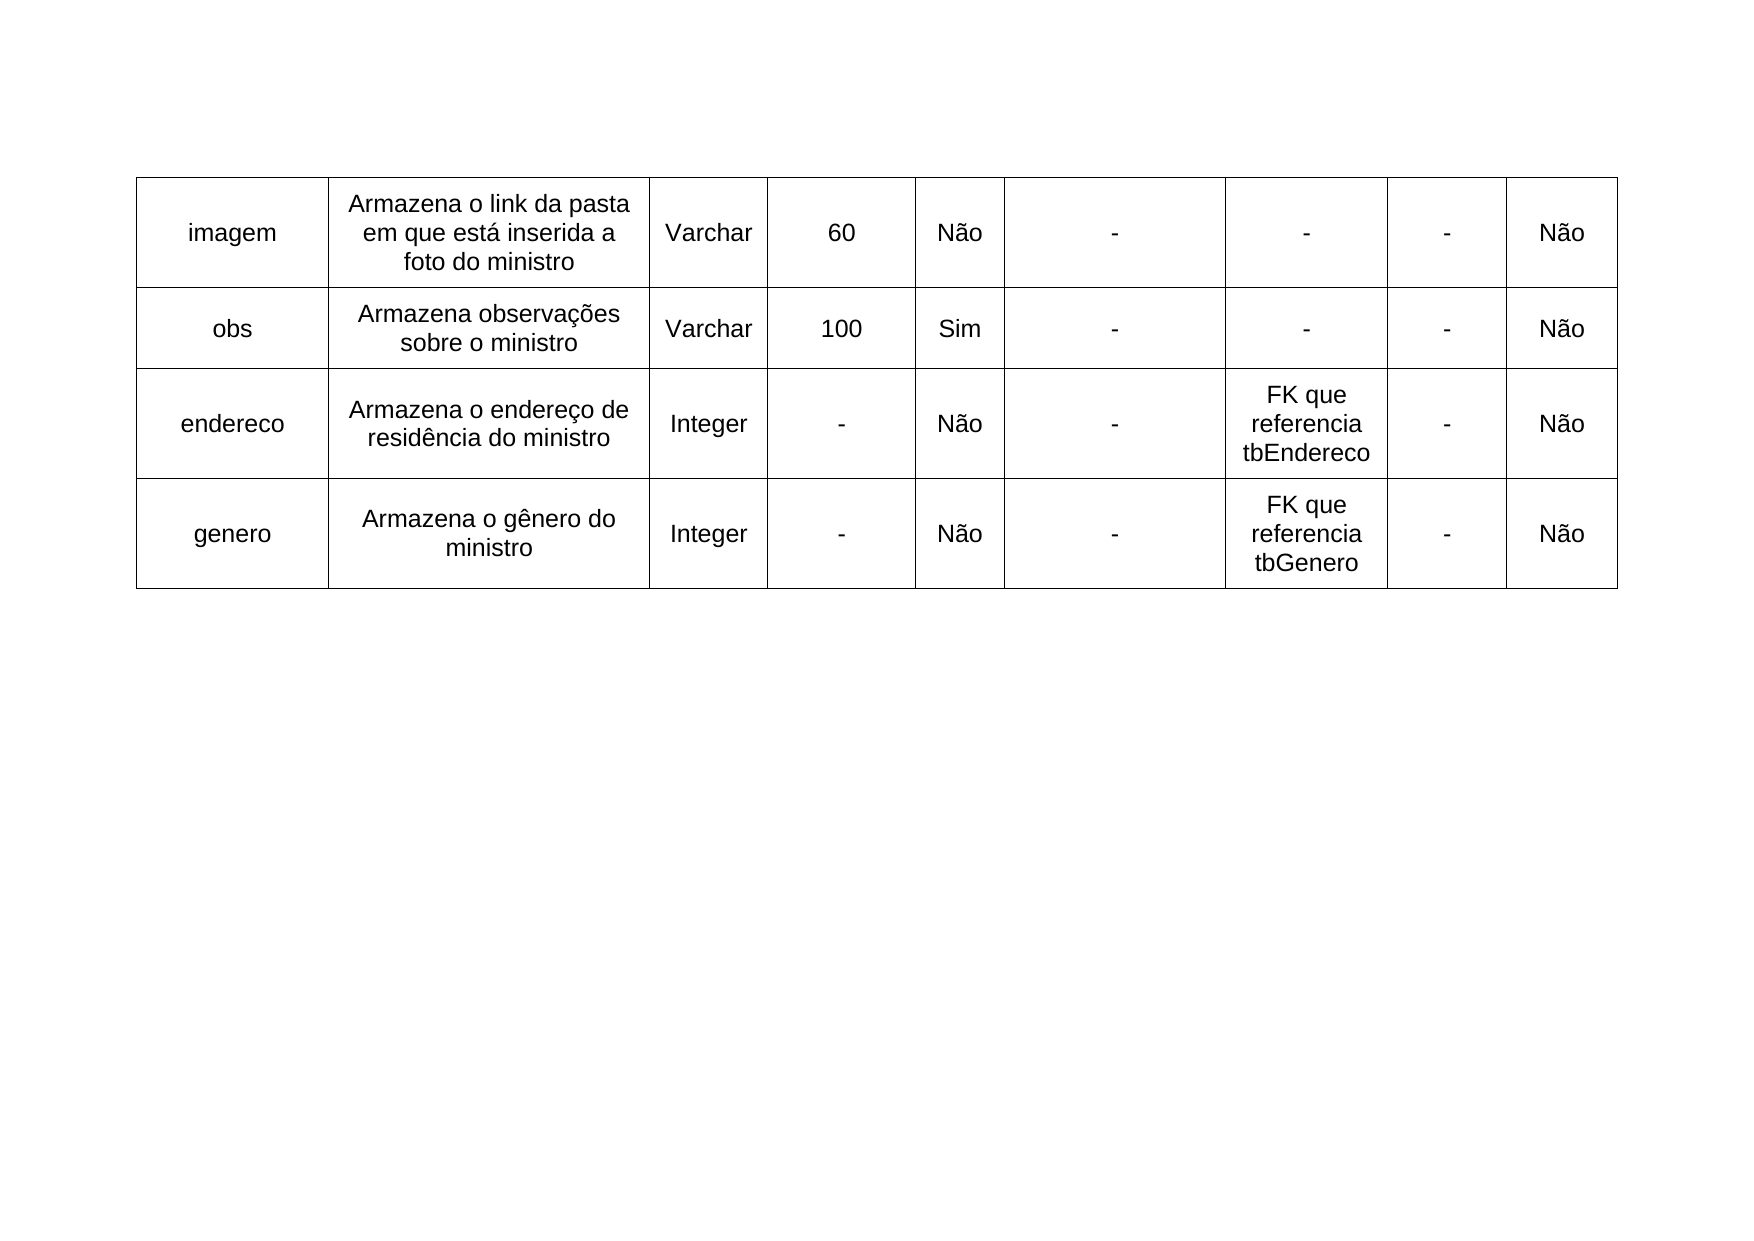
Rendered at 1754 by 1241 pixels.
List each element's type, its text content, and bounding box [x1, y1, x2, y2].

table_cell Não [916, 479, 1004, 588]
table_cell Não [916, 369, 1004, 478]
table_cell Não [1507, 369, 1617, 478]
table_cell Armazena o gênero do ministro [329, 479, 649, 588]
table_cell - [1388, 288, 1506, 368]
table_cell imagem [137, 178, 328, 287]
table_cell Armazena observações sobre o ministro [329, 288, 649, 368]
table_cell - [1226, 288, 1387, 368]
table_cell - [1388, 178, 1506, 287]
table_cell Não [1507, 178, 1617, 287]
table_cell FK que referencia tbEndereco [1226, 369, 1387, 478]
table_cell 100 [768, 288, 915, 368]
table_cell Não [916, 178, 1004, 287]
table_cell obs [137, 288, 328, 368]
table_cell Armazena o link da pasta em que está inserida a foto do ministro [329, 178, 649, 287]
table_cell - [1005, 479, 1225, 588]
table_cell Varchar [650, 288, 767, 368]
table_cell - [1005, 288, 1225, 368]
table_cell Varchar [650, 178, 767, 287]
table_cell Armazena o endereço de residência do ministro [329, 369, 649, 478]
table_cell - [1005, 369, 1225, 478]
table_cell - [1388, 369, 1506, 478]
table_cell Integer [650, 479, 767, 588]
table_cell genero [137, 479, 328, 588]
table_cell FK que referencia tbGenero [1226, 479, 1387, 588]
table_cell - [1226, 178, 1387, 287]
table_cell Integer [650, 369, 767, 478]
table_cell Sim [916, 288, 1004, 368]
table_cell - [768, 369, 915, 478]
table_cell endereco [137, 369, 328, 478]
table_cell - [768, 479, 915, 588]
table_cell - [1005, 178, 1225, 287]
table_cell 60 [768, 178, 915, 287]
table_cell - [1388, 479, 1506, 588]
table_cell Não [1507, 479, 1617, 588]
table_cell Não [1507, 288, 1617, 368]
